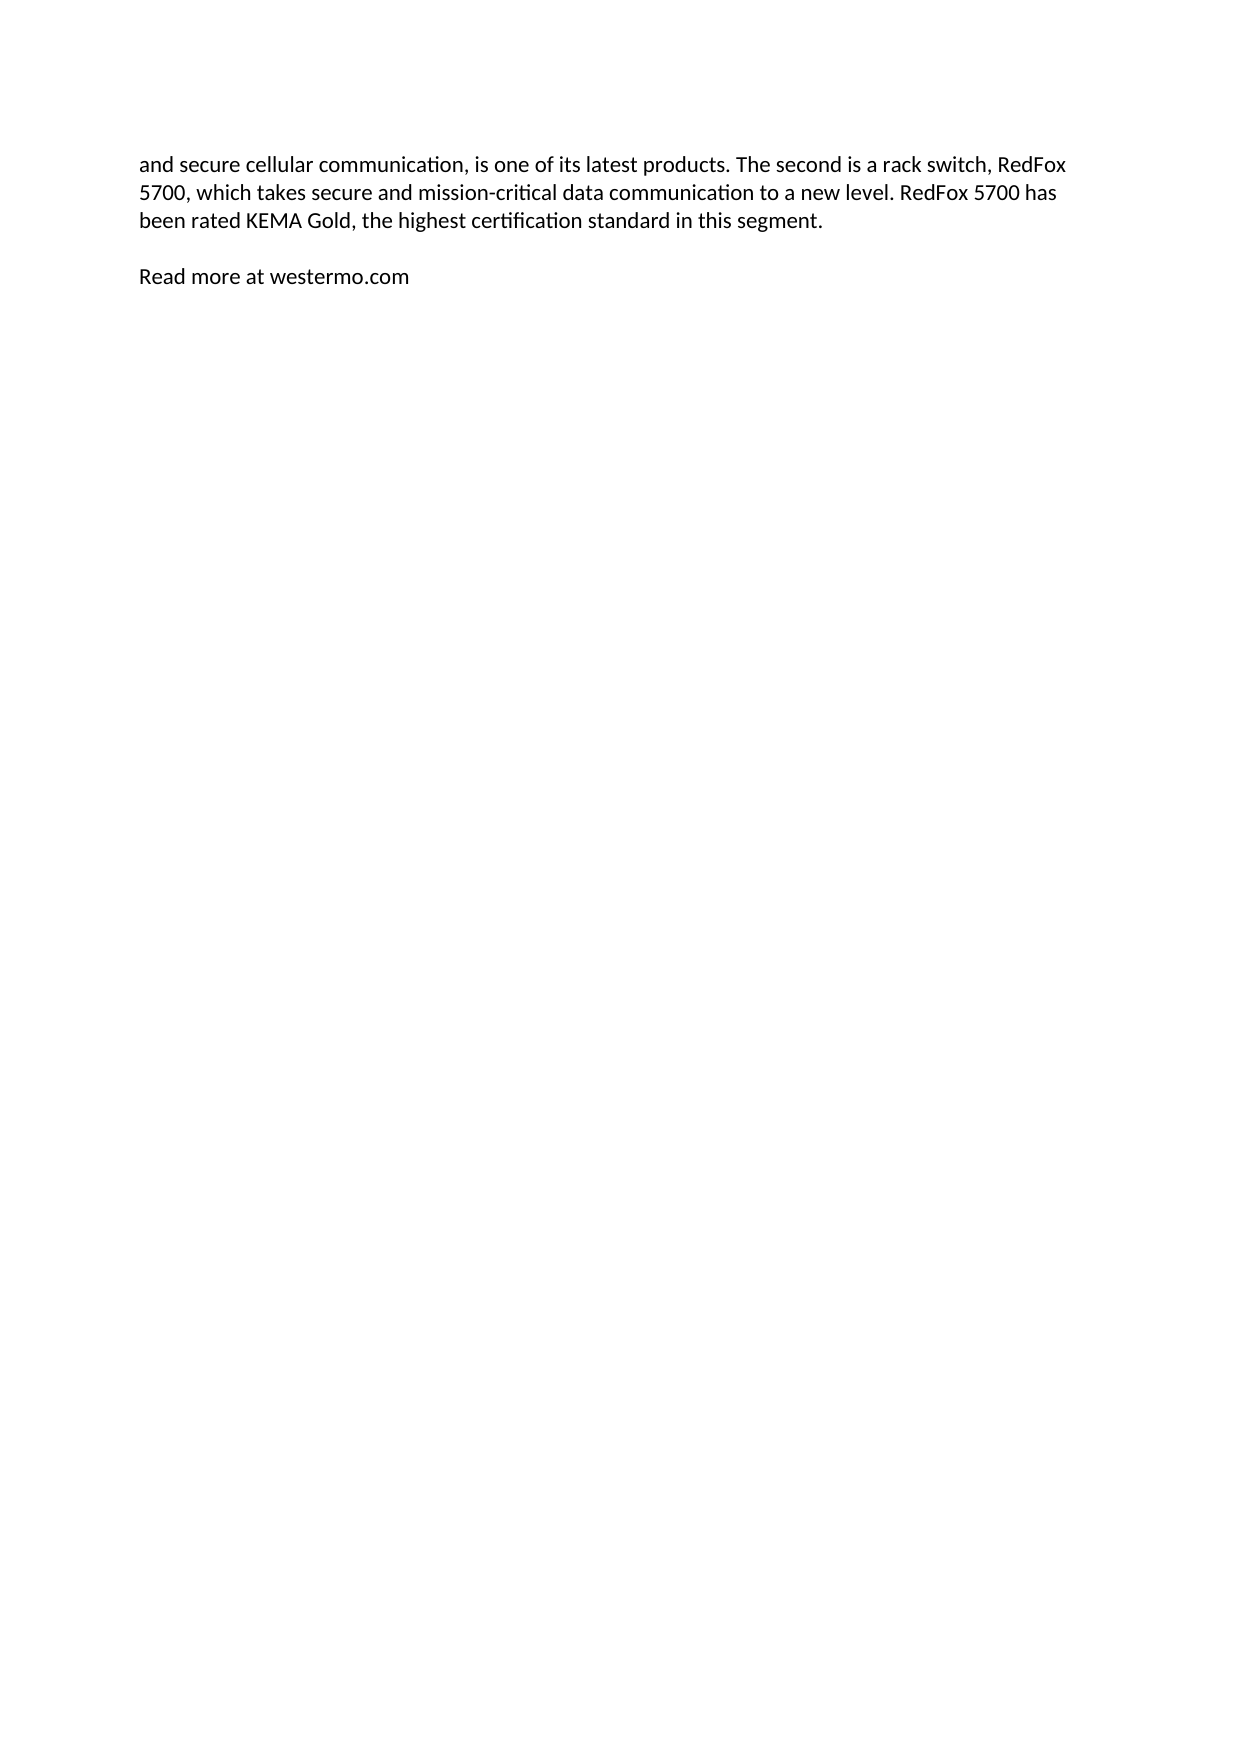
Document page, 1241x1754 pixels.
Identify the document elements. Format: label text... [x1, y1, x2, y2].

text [139, 150, 1101, 234]
text Read more at westermo.com [139, 262, 1101, 290]
